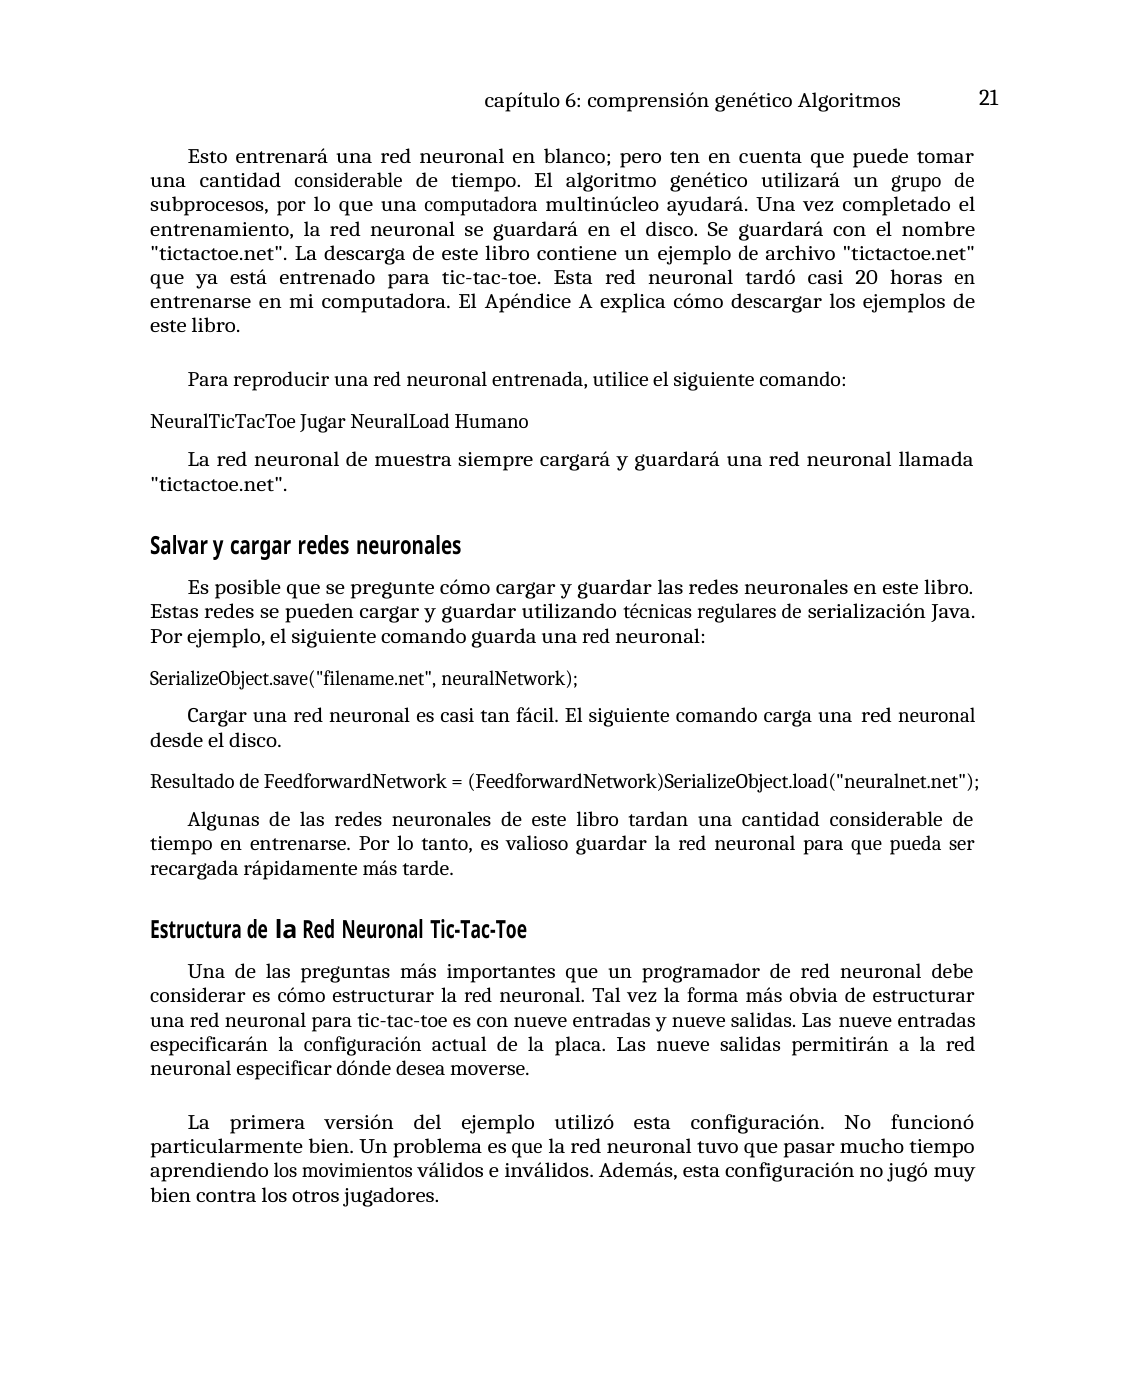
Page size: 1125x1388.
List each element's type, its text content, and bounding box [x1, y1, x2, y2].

text Una de las preguntas más importantes que un programador de red neuronal debe considerar es cómo estructurar la red neuronal. Tal vez la forma más obvia de estructurar una red neuronal para tic-tac-toe es con nueve entradas y nueve salidas. Las nueve entradas especificarán la configuración actual de la placa. Las nueve salidas permitirán a la red neuronal especificar dónde desea moverse. [150, 960, 975, 1081]
text Para reproducir una red neuronal entrenada, utilice el siguiente comando: [187, 368, 989, 392]
subtitle Salvar y cargar redes neuronales [150, 527, 989, 561]
subtitle Estructura de la Red Neuronal Tic-Tac-Toe [150, 911, 989, 945]
text SerializeObject.save("filename.net", neuralNetwork); [150, 666, 989, 690]
text Algunas de las redes neuronales de este libro tardan una cantidad considerable de tiempo en entrenarse. Por lo tanto, es valioso guardar la red neuronal para que pueda ser recargada rápidamente más tarde. [150, 808, 975, 880]
text La red neuronal de muestra siempre cargará y guardará una red neuronal llamada "tictactoe.net". [150, 448, 975, 496]
text Esto entrenará una red neuronal en blanco; pero ten en cuenta que puede tomar una cantidad considerable de tiempo. El algoritmo genético utilizará un grupo de subprocesos, por lo que una computadora multinúcleo ayudará. Una vez completado el entrenamiento, la red neuronal se guardará en el disco. Se guardará con el nombre "tictactoe.net". La descarga de este libro contiene un ejemplo de archivo "tictactoe.net" que ya está entrenado para tic-tac-toe. Esta red neuronal tardó casi 20 horas en entrenarse en mi computadora. El Apéndice A explica cómo descargar los ejemplos de este libro. [150, 145, 975, 338]
text La primera versión del ejemplo utilizó esta configuración. No funcionó particularmente bien. Un problema es que la red neuronal tuvo que pasar mucho tiempo aprendiendo los movimientos válidos e inválidos. Además, esta configuración no jugó muy bien contra los otros jugadores. [150, 1111, 975, 1207]
text Cargar una red neuronal es casi tan fácil. El siguiente comando carga una red neuronal desde el disco. [150, 704, 975, 752]
text NeuralTicTacToe Jugar NeuralLoad Humano [150, 410, 989, 434]
text Es posible que se pregunte cómo cargar y guardar las redes neuronales en este libro. Estas redes se pueden cargar y guardar utilizando técnicas regulares de serialización Java. Por ejemplo, el siguiente comando guarda una red neuronal: [150, 576, 975, 648]
text Resultado de FeedforwardNetwork = (FeedforwardNetwork)SerializeObject.load("neuralnet.net"); [150, 770, 989, 794]
